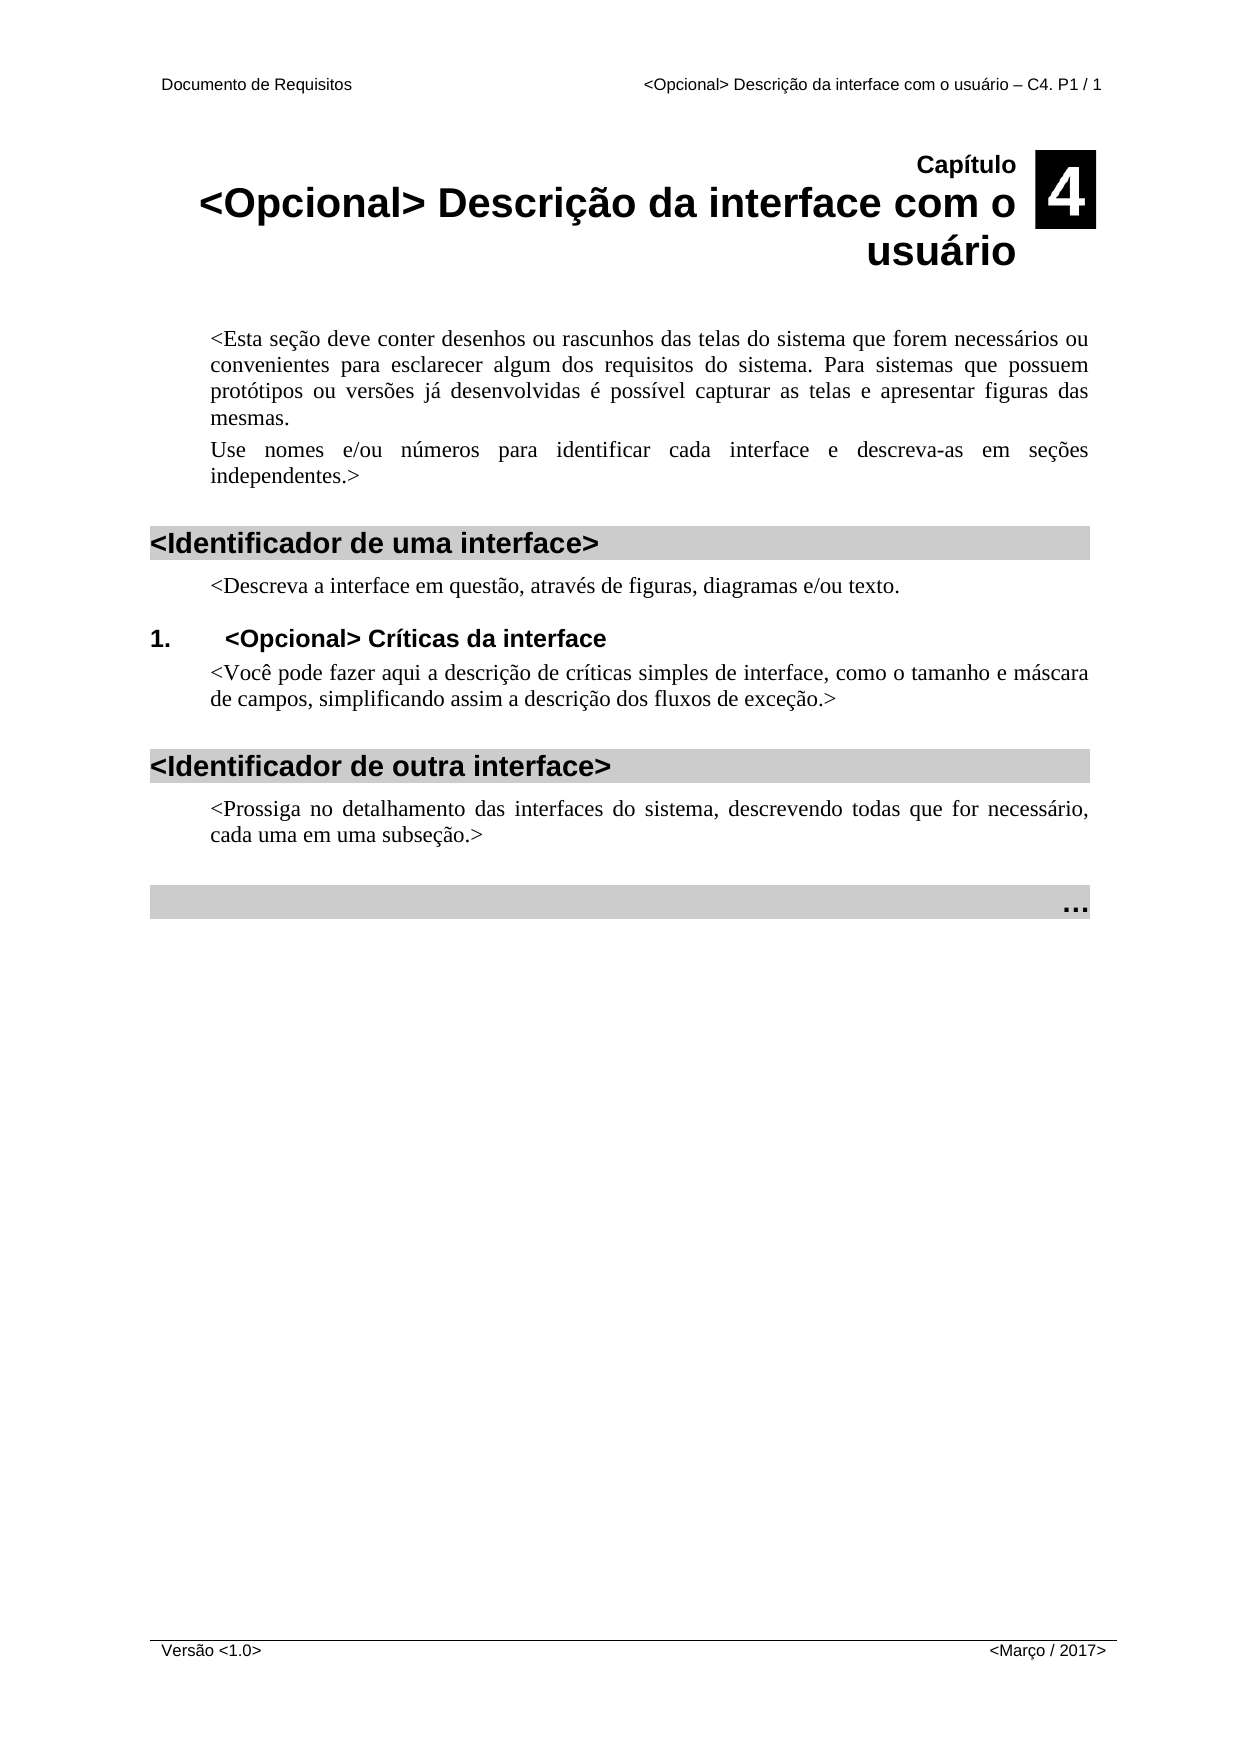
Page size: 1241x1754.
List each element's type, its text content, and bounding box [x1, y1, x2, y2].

text Use nomes e/ou números para identificar cada interface e descreva-as em seções independentes.> [210, 436, 1090, 489]
subtitle <Opcional> Descrição da interface com o usuário [150, 179, 1090, 274]
text <Descreva a interface em questão, através de figuras, diagramas e/ou texto. [210, 572, 1090, 599]
text Capítulo [210, 150, 1035, 179]
text <Prossiga no detalhamento das interfaces do sistema, descrevendo todas que for necessário, cada uma em uma subseção.> [210, 795, 1090, 848]
subtitle … [150, 885, 1090, 919]
subtitle <Opcional> Críticas da interface [150, 624, 1090, 653]
subtitle <Identificador de outra interface> [150, 749, 1090, 783]
text <Esta seção deve conter desenhos ou rascunhos das telas do sistema que forem necessários ou convenientes para esclarecer algum dos requisitos do sistema. Para sistemas que possuem protótipos ou versões já desenvolvidas é possível capturar as telas e apresentar figuras das mesmas. [210, 324, 1090, 430]
subtitle <Identificador de uma interface> [150, 526, 1090, 560]
text <Você pode fazer aqui a descrição de críticas simples de interface, como o tamanho e máscara de campos, simplificando assim a descrição dos fluxos de exceção.> [210, 659, 1090, 712]
